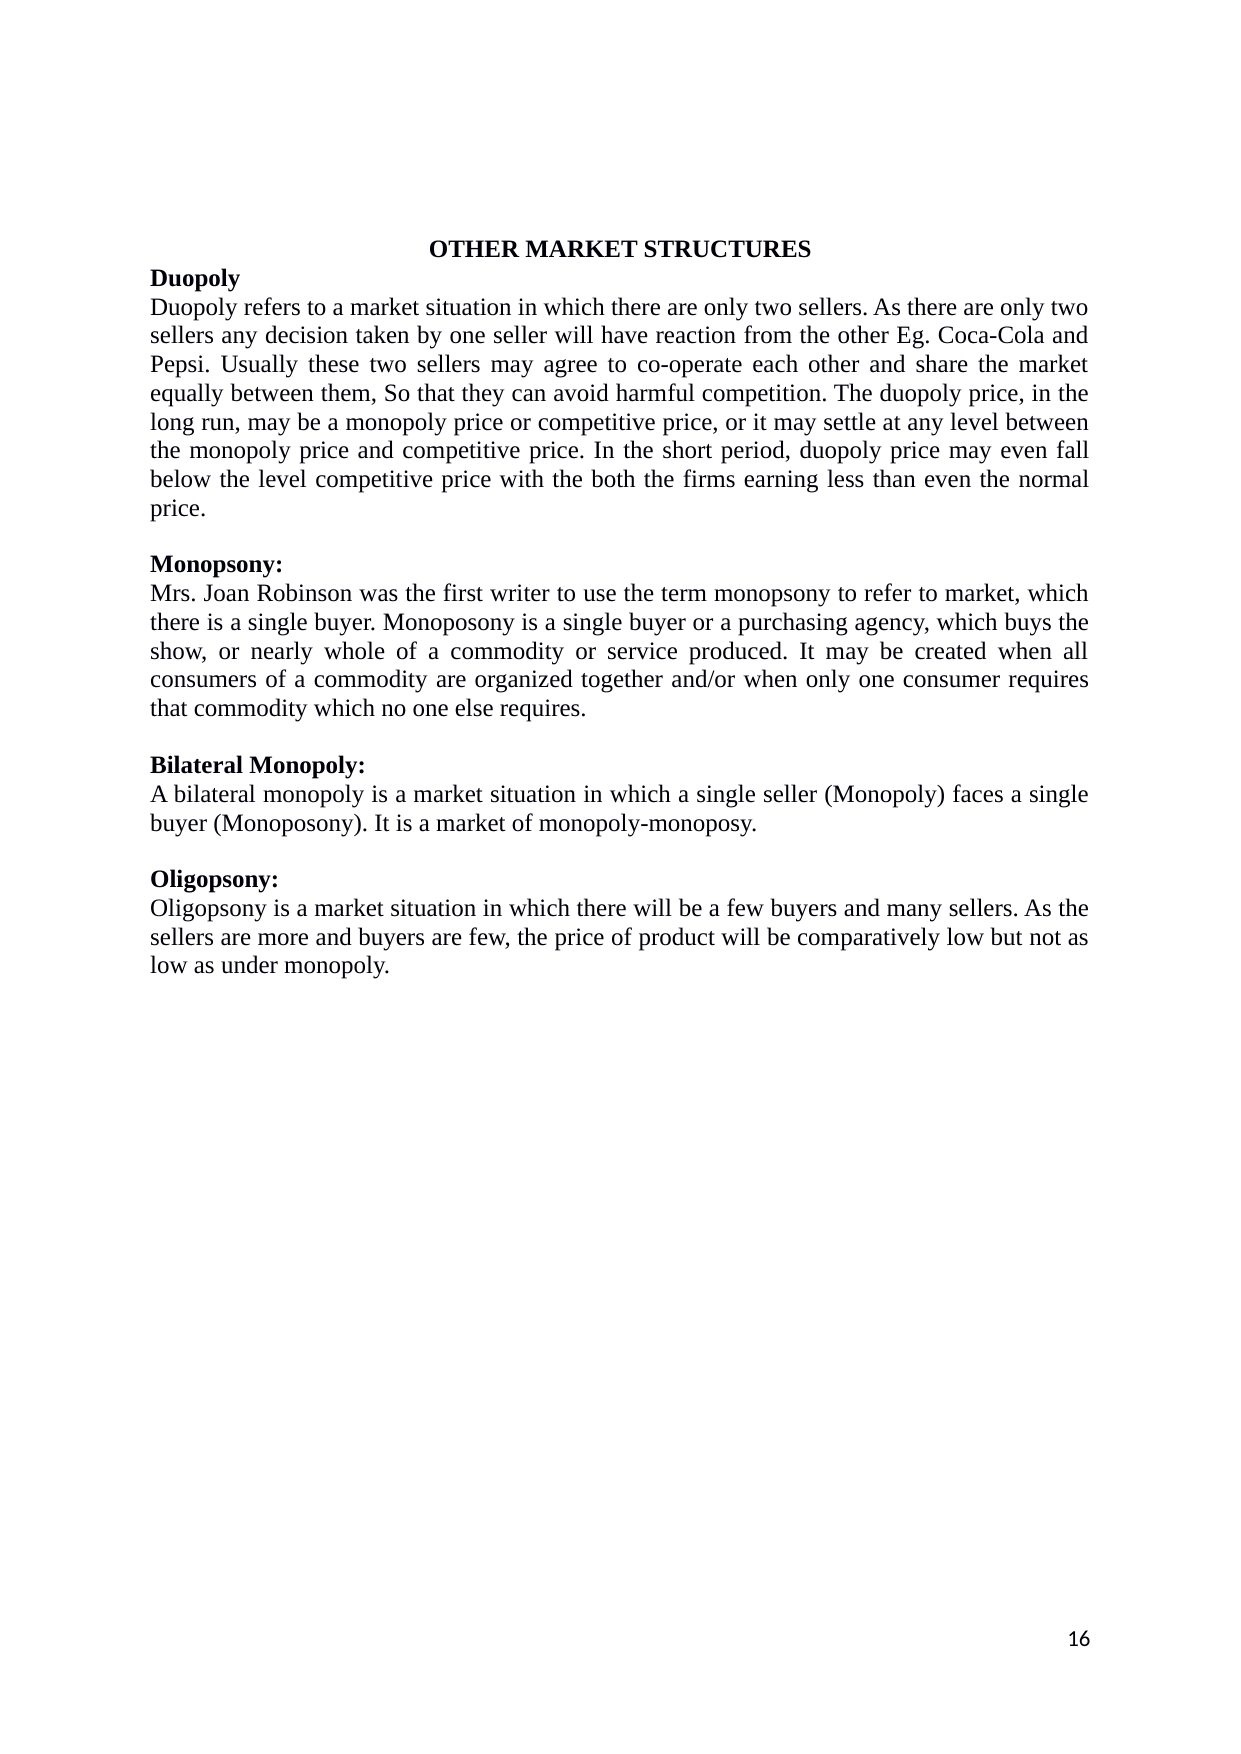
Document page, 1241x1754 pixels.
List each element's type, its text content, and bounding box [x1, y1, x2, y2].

text Duopoly [150, 263, 1090, 292]
text Oligopsony: [150, 864, 1090, 893]
text Duopoly refers to a market situation in which there are only two sellers. As there are only two sellers any decision taken by one seller will have reaction from the other Eg. Coca-Cola and Pepsi. Usually these two sellers may agree to co-operate each other and share the market equally between them, So that they can avoid harmful competition. The duopoly price, in the long run, may be a monopoly price or competitive price, or it may settle at any level between the monopoly price and competitive price. In the short period, duopoly price may even fall below the level competitive price with the both the firms earning less than even the normal price. [150, 292, 1090, 522]
text Monopsony: [150, 549, 1090, 578]
text OTHER MARKET STRUCTURES [150, 234, 1090, 263]
text Oligopsony is a market situation in which there will be a few buyers and many sellers. As the sellers are more and buyers are few, the price of product will be comparatively low but not as low as under monopoly. [150, 893, 1090, 979]
text Mrs. Joan Robinson was the first writer to use the term monopsony to refer to market, which there is a single buyer. Monoposony is a single buyer or a purchasing agency, which buys the show, or nearly whole of a commodity or service produced. It may be created when all consumers of a commodity are organized together and/or when only one consumer requires that commodity which no one else requires. [150, 578, 1090, 722]
text A bilateral monopoly is a market situation in which a single seller (Monopoly) faces a single buyer (Monoposony). It is a market of monopoly-monoposy. [150, 779, 1090, 836]
text Bilateral Monopoly: [150, 750, 1090, 779]
